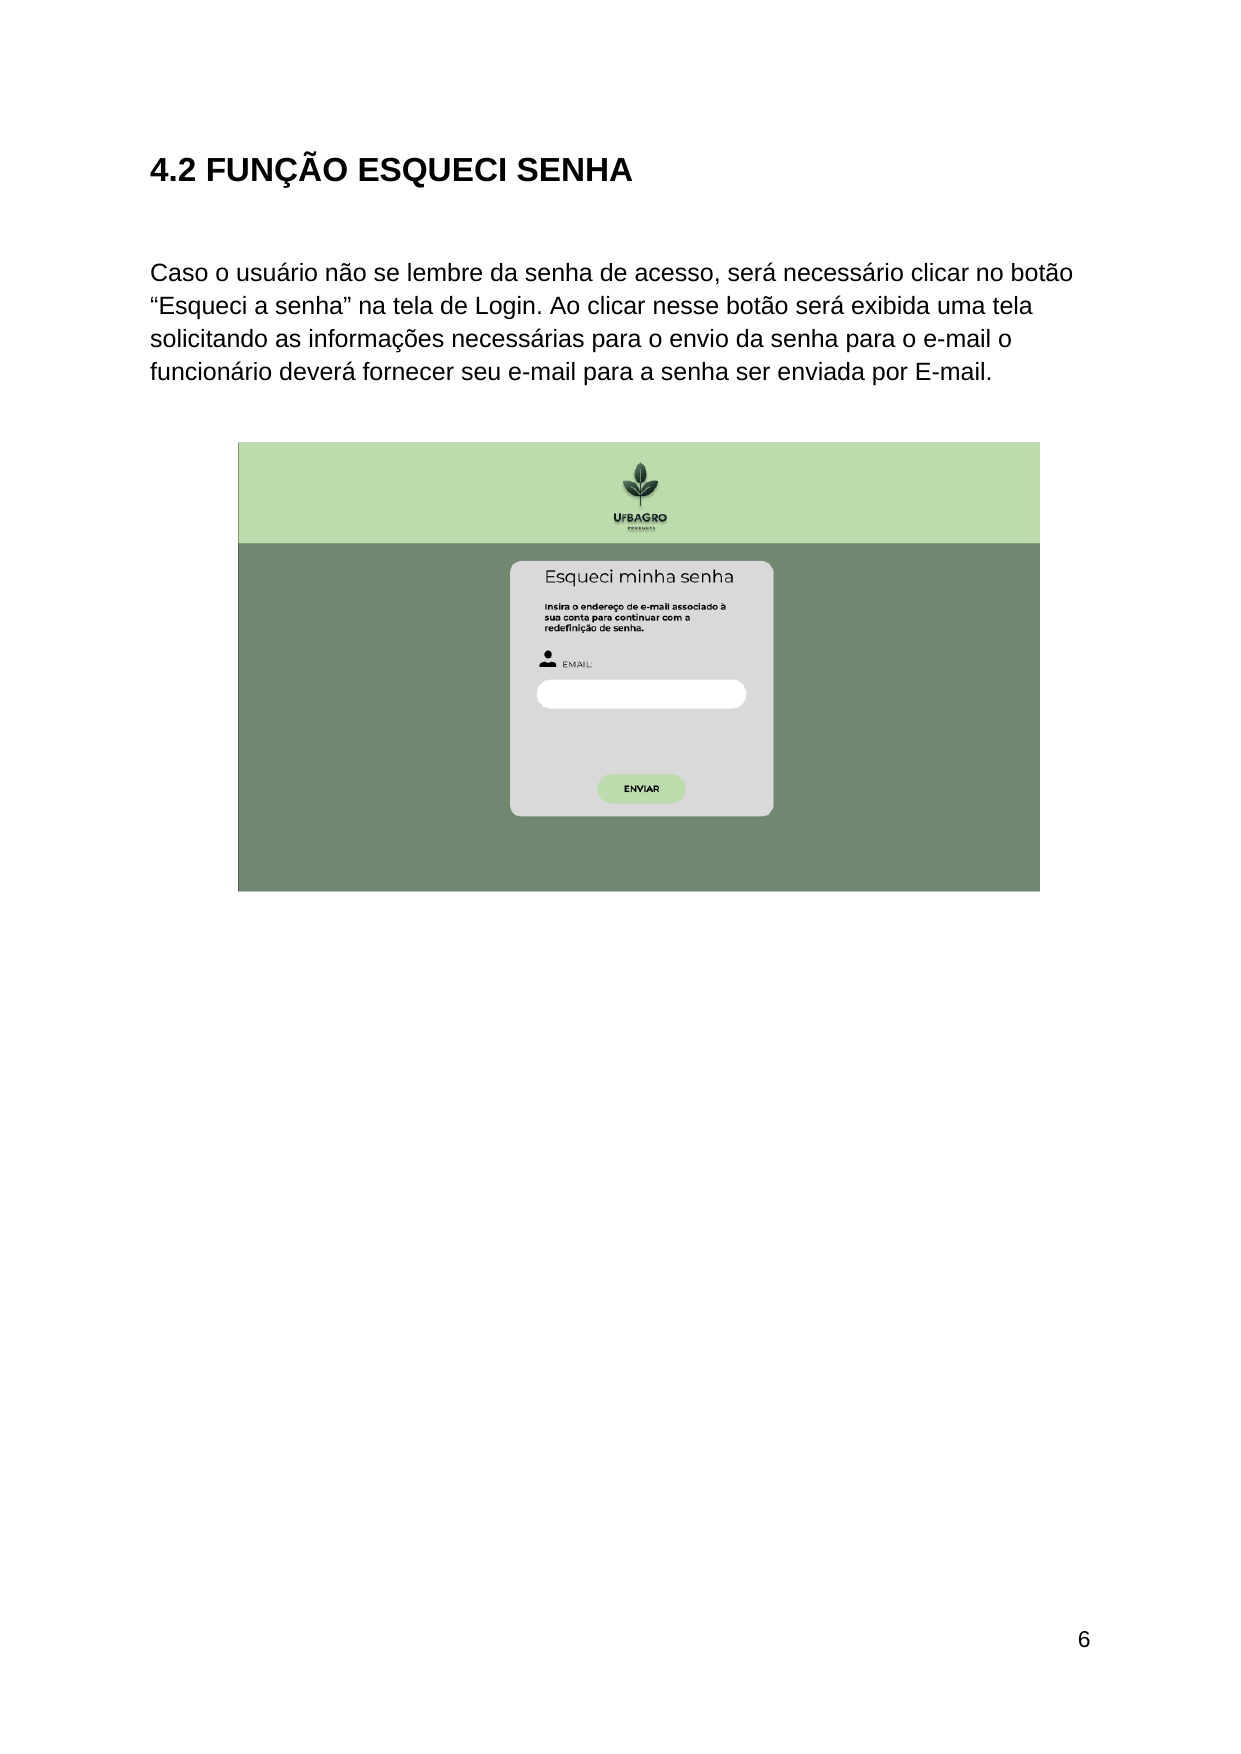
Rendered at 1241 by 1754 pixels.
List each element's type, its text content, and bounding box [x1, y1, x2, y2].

subtitle 4.2 FUNÇÃO ESQUECI SENHA [150, 150, 1090, 188]
text Caso o usuário não se lembre da senha de acesso, será necessário clicar no botão “Esqueci a senha” na tela de Login. Ao clicar nesse botão será exibida uma tela solicitando as informações necessárias para o envio da senha para o e-mail o funcionário deverá fornecer seu e-mail para a senha ser enviada por E-mail. [150, 258, 1090, 386]
picture [150, 402, 1091, 932]
